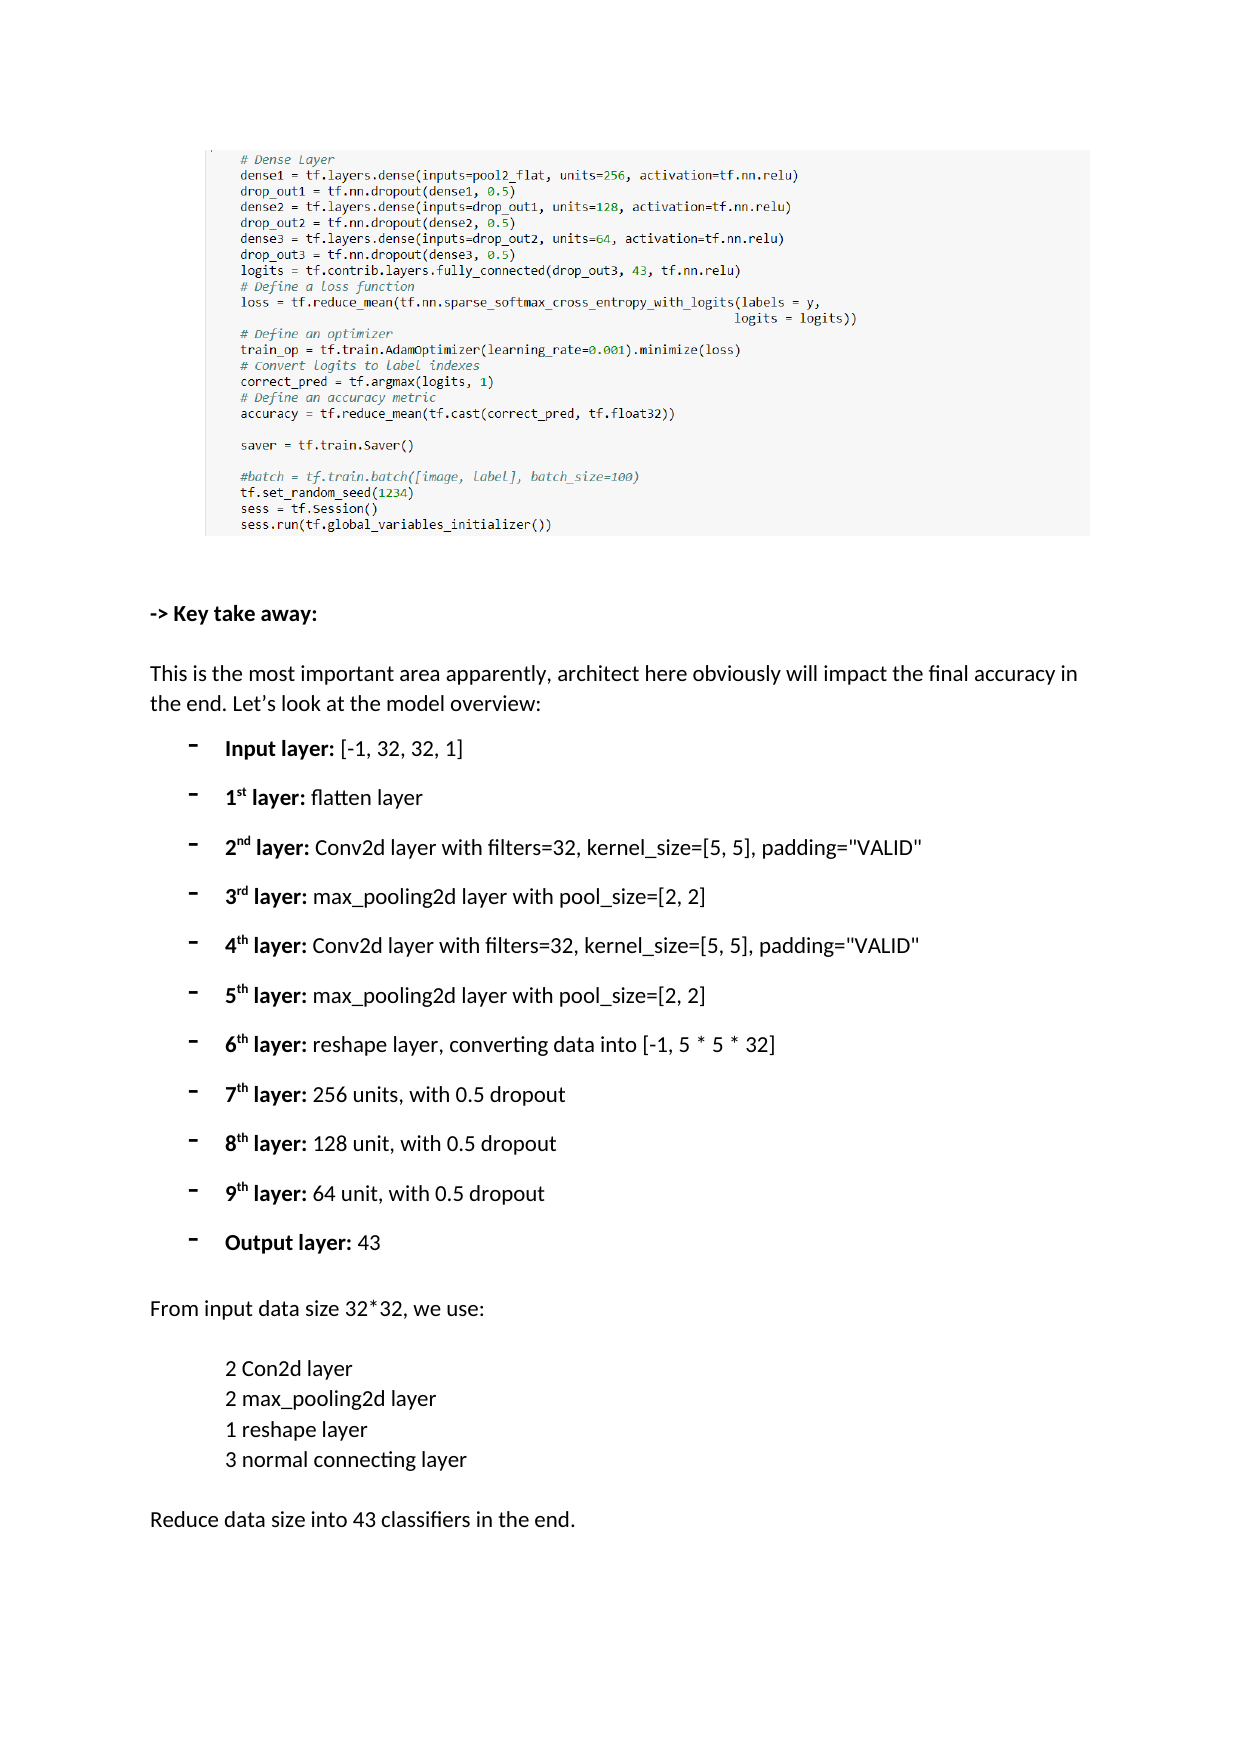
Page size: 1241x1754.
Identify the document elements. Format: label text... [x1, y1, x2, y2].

list 1st layer: flatten layer [187, 769, 1090, 815]
picture [150, 150, 1091, 536]
list 7th layer: 256 units, with 0.5 dropout [187, 1066, 1090, 1112]
list 6th layer: reshape layer, converting data into [-1, 5 * 5 * 32] [187, 1016, 1090, 1062]
text 1 reshape layer [225, 1415, 1090, 1443]
list Output layer: 43 [187, 1214, 1090, 1260]
text 3 normal connecting layer [225, 1445, 1090, 1473]
list 2nd layer: Conv2d layer with filters=32, kernel_size=[5, 5], padding="VALID" [187, 818, 1090, 864]
list 3rd layer: max_pooling2d layer with pool_size=[2, 2] [187, 868, 1090, 914]
list 5th layer: max_pooling2d layer with pool_size=[2, 2] [187, 967, 1090, 1013]
list Input layer: [-1, 32, 32, 1] [187, 719, 1090, 765]
text From input data size 32*32, we use: [150, 1294, 1090, 1322]
list 4th layer: Conv2d layer with filters=32, kernel_size=[5, 5], padding="VALID" [187, 917, 1090, 963]
text -> Key take away: [150, 599, 1090, 627]
list 8th layer: 128 unit, with 0.5 dropout [187, 1115, 1090, 1161]
text Reduce data size into 43 classifiers in the end. [150, 1505, 1090, 1533]
text 2 Con2d layer [225, 1354, 1090, 1382]
text This is the most important area apparently, architect here obviously will impact the final accuracy in the end. Let’s look at the model overview: [150, 659, 1090, 717]
list 9th layer: 64 unit, with 0.5 dropout [187, 1165, 1090, 1211]
text 2 max_pooling2d layer [225, 1384, 1090, 1413]
